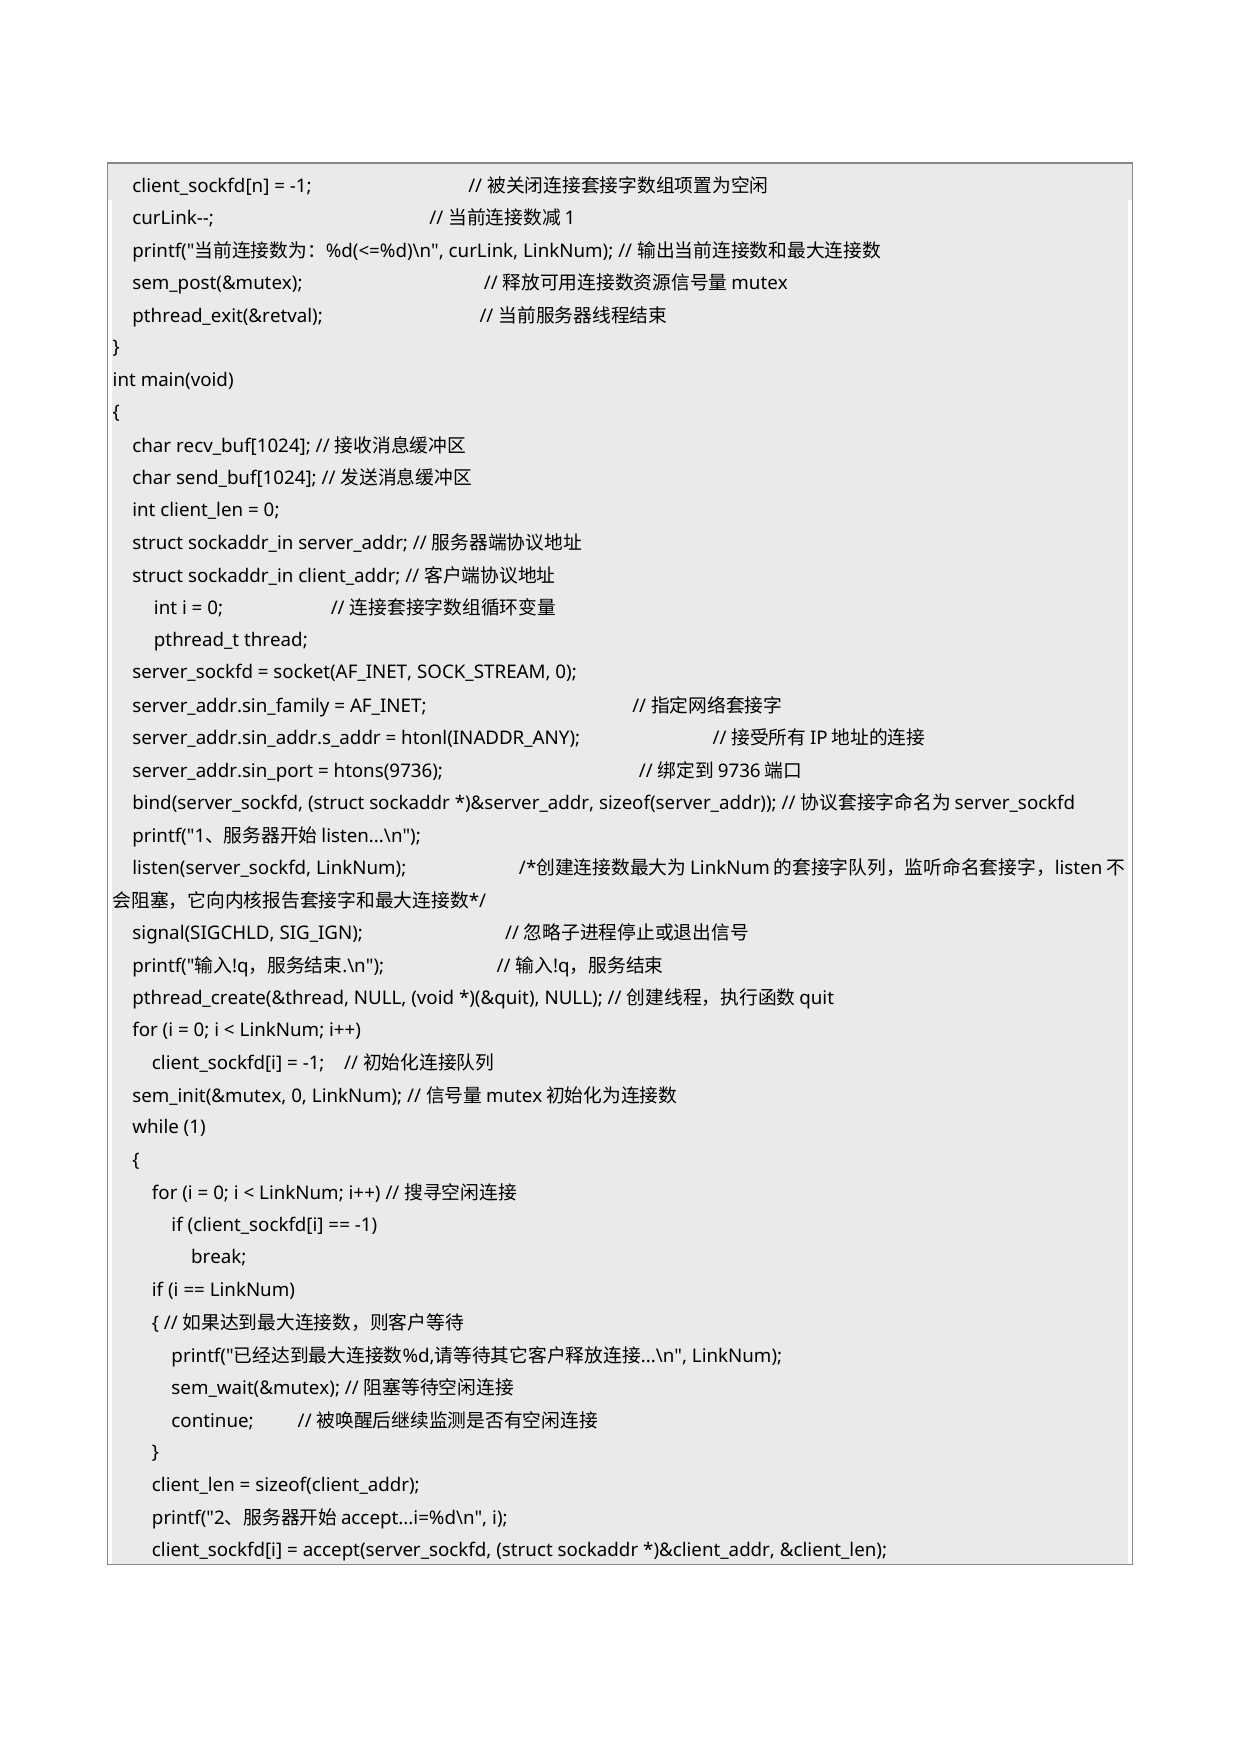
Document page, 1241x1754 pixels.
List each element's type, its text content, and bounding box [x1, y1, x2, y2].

text listen(server_sockfd, LinkNum); /*创建连接数最大为LinkNum的套接字队列，监听命名套接字，listen不会阻塞，它向内核报告套接字和最大连接数*/ [112, 850, 1128, 915]
text { [112, 395, 1128, 428]
text pthread_t thread; [112, 623, 1128, 655]
text sem_init(&mutex, 0, LinkNum); // 信号量mutex初始化为连接数 [112, 1078, 1128, 1110]
text client_len = sizeof(client_addr); [112, 1468, 1128, 1500]
text printf("已经达到最大连接数%d,请等待其它客户释放连接...\n", LinkNum); [112, 1338, 1128, 1370]
text sem_wait(&mutex); // 阻塞等待空闲连接 [112, 1370, 1128, 1403]
text printf("2、服务器开始accept...i=%d\n", i); [112, 1500, 1128, 1533]
text for (i = 0; i < LinkNum; i++) // 搜寻空闲连接 [112, 1175, 1128, 1208]
text printf("1、服务器开始listen...\n"); [112, 818, 1128, 850]
text if (client_sockfd[i] == -1) [112, 1208, 1128, 1240]
text server_addr.sin_port = htons(9736); // 绑定到9736端口 [112, 753, 1128, 785]
text break; [112, 1240, 1128, 1273]
text server_addr.sin_family = AF_INET; // 指定网络套接字 [112, 688, 1128, 720]
text continue; // 被唤醒后继续监测是否有空闲连接 [112, 1403, 1128, 1435]
text client_sockfd[i] = accept(server_sockfd, (struct sockaddr *)&client_addr, &client_len); [112, 1533, 1128, 1564]
text struct sockaddr_in server_addr; // 服务器端协议地址 [112, 525, 1128, 558]
text pthread_exit(&retval); // 当前服务器线程结束 [112, 298, 1128, 330]
text char recv_buf[1024]; // 接收消息缓冲区 [112, 428, 1128, 460]
text { // 如果达到最大连接数，则客户等待 [112, 1305, 1128, 1338]
text int client_len = 0; [112, 493, 1128, 525]
text server_sockfd = socket(AF_INET, SOCK_STREAM, 0); [112, 655, 1128, 688]
text char send_buf[1024]; // 发送消息缓冲区 [112, 460, 1128, 493]
text bind(server_sockfd, (struct sockaddr *)&server_addr, sizeof(server_addr)); // 协议套接字命名为server_sockfd [112, 785, 1128, 818]
text printf("输入!q，服务结束.\n"); // 输入!q，服务结束 [112, 948, 1128, 980]
text struct sockaddr_in client_addr; // 客户端协议地址 [112, 558, 1128, 590]
text printf("当前连接数为：%d(<=%d)\n", curLink, LinkNum); // 输出当前连接数和最大连接数 [112, 233, 1128, 265]
text pthread_create(&thread, NULL, (void *)(&quit), NULL); // 创建线程，执行函数quit [112, 980, 1128, 1013]
text client_sockfd[i] = -1; // 初始化连接队列 [112, 1045, 1128, 1078]
text { [112, 1143, 1128, 1175]
text curLink--; // 当前连接数减1 [112, 200, 1128, 233]
text while (1) [112, 1110, 1128, 1143]
text } [112, 330, 1128, 363]
text for (i = 0; i < LinkNum; i++) [112, 1013, 1128, 1045]
text int main(void) [112, 363, 1128, 395]
text } [112, 1435, 1128, 1468]
text int i = 0; // 连接套接字数组循环变量 [112, 590, 1128, 623]
text if (i == LinkNum) [112, 1273, 1128, 1305]
text client_sockfd[n] = -1; // 被关闭连接套接字数组项置为空闲 [108, 164, 1132, 200]
text server_addr.sin_addr.s_addr = htonl(INADDR_ANY); // 接受所有IP地址的连接 [112, 720, 1128, 753]
text signal(SIGCHLD, SIG_IGN); // 忽略子进程停止或退出信号 [112, 915, 1128, 948]
text sem_post(&mutex); // 释放可用连接数资源信号量mutex [112, 265, 1128, 298]
